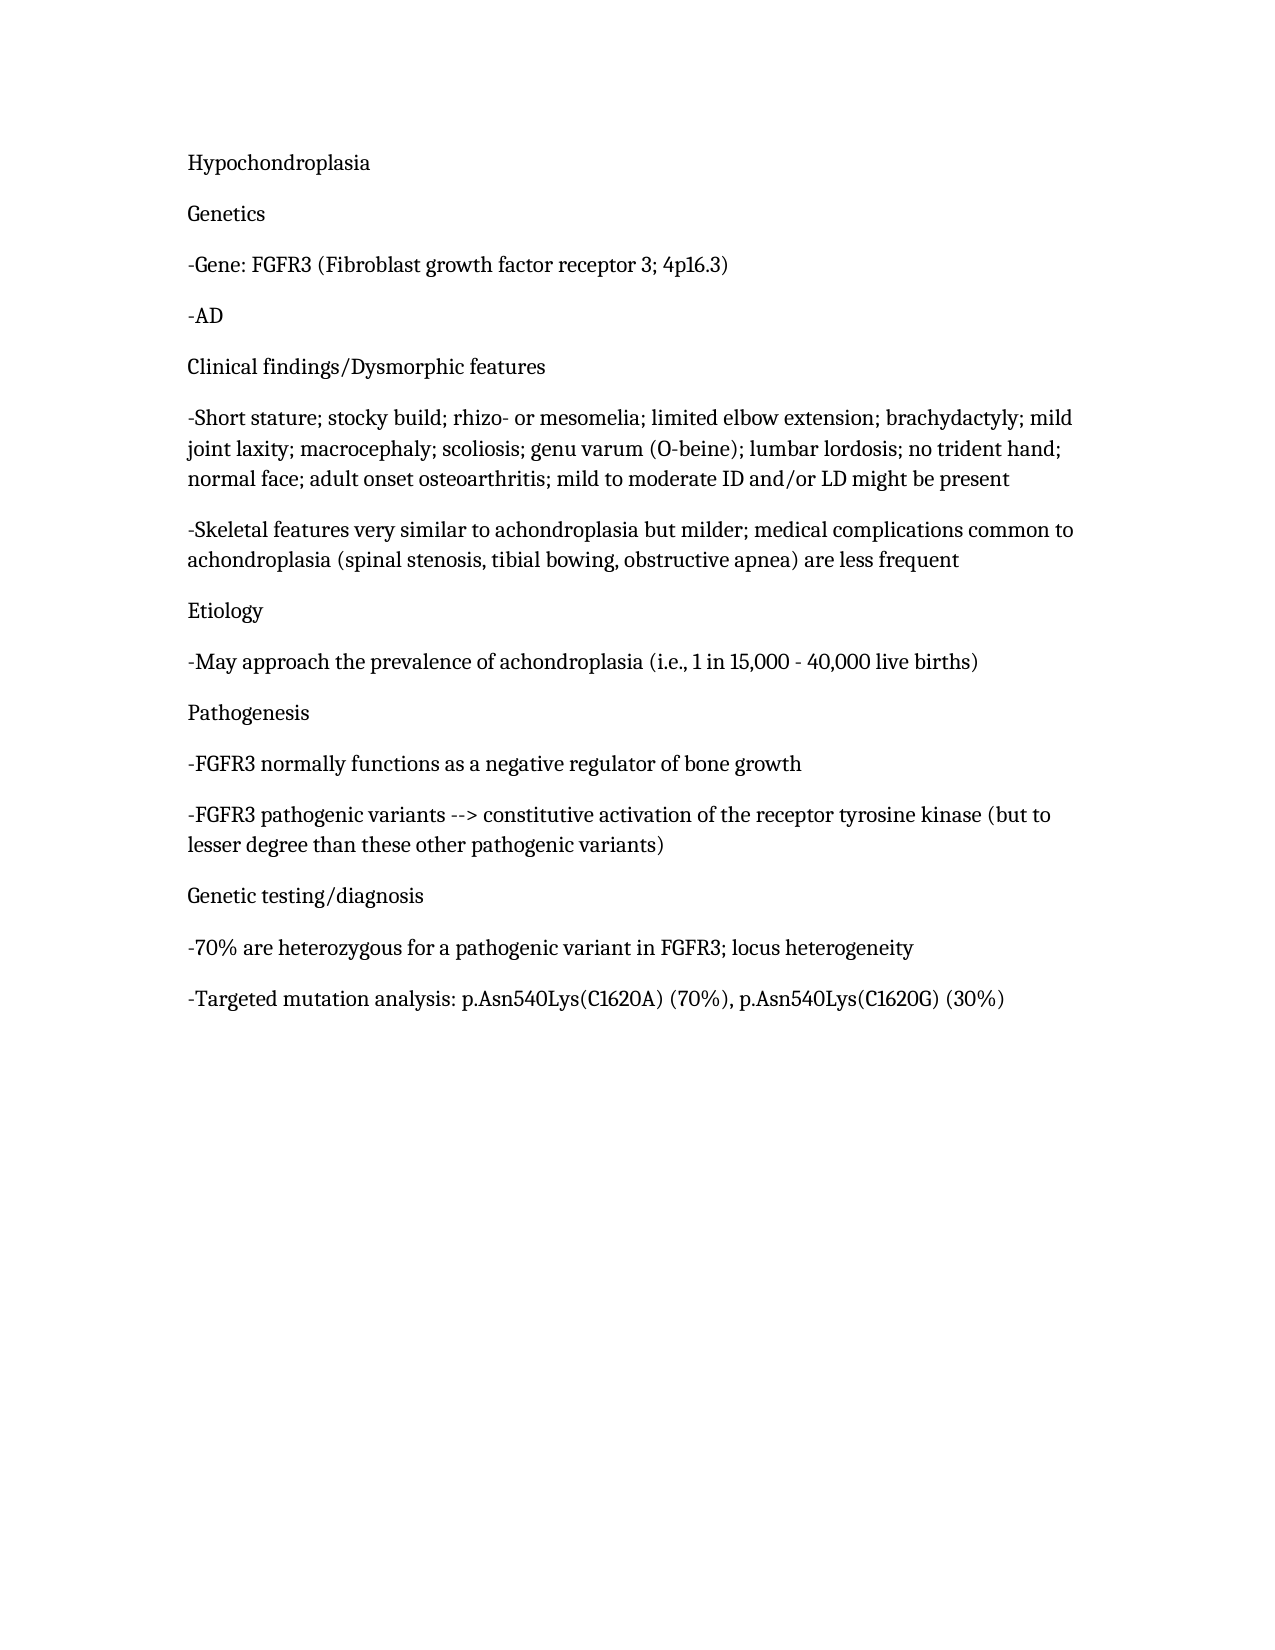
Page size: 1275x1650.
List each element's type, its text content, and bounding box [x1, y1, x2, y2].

text Clinical findings/Dysmorphic features [187, 354, 1087, 381]
text Genetics [187, 201, 1087, 227]
text -Targeted mutation analysis: p.Asn540Lys(C1620A) (70%), p.Asn540Lys(C1620G) (30%) [187, 985, 1087, 1012]
text -Short stature; stocky build; rhizo- or mesomelia; limited elbow extension; brachydactyly; mild joint laxity; macrocephaly; scoliosis; genu varum (O-beine); lumbar lordosis; no trident hand; normal face; adult onset osteoarthritis; mild to moderate ID and/or LD might be present [187, 405, 1087, 492]
text Pathogenesis [187, 700, 1087, 726]
text Genetic testing/diagnosis [187, 883, 1087, 910]
text -Skeletal features very similar to achondroplasia but milder; medical complications common to achondroplasia (spinal stenosis, tibial bowing, obstructive apnea) are less frequent [187, 517, 1087, 573]
text -70% are heterozygous for a pathogenic variant in FGFR3; locus heterogeneity [187, 934, 1087, 961]
text -FGFR3 pathogenic variants --> constitutive activation of the receptor tyrosine kinase (but to lesser degree than these other pathogenic variants) [187, 802, 1087, 859]
text -FGFR3 normally functions as a negative regulator of bone growth [187, 751, 1087, 777]
text -AD [187, 303, 1087, 329]
text Hypochondroplasia [187, 150, 1087, 176]
text -Gene: FGFR3 (Fibroblast growth factor receptor 3; 4p16.3) [187, 252, 1087, 278]
text -May approach the prevalence of achondroplasia (i.e., 1 in 15,000 - 40,000 live births) [187, 649, 1087, 675]
text Etiology [187, 598, 1087, 624]
